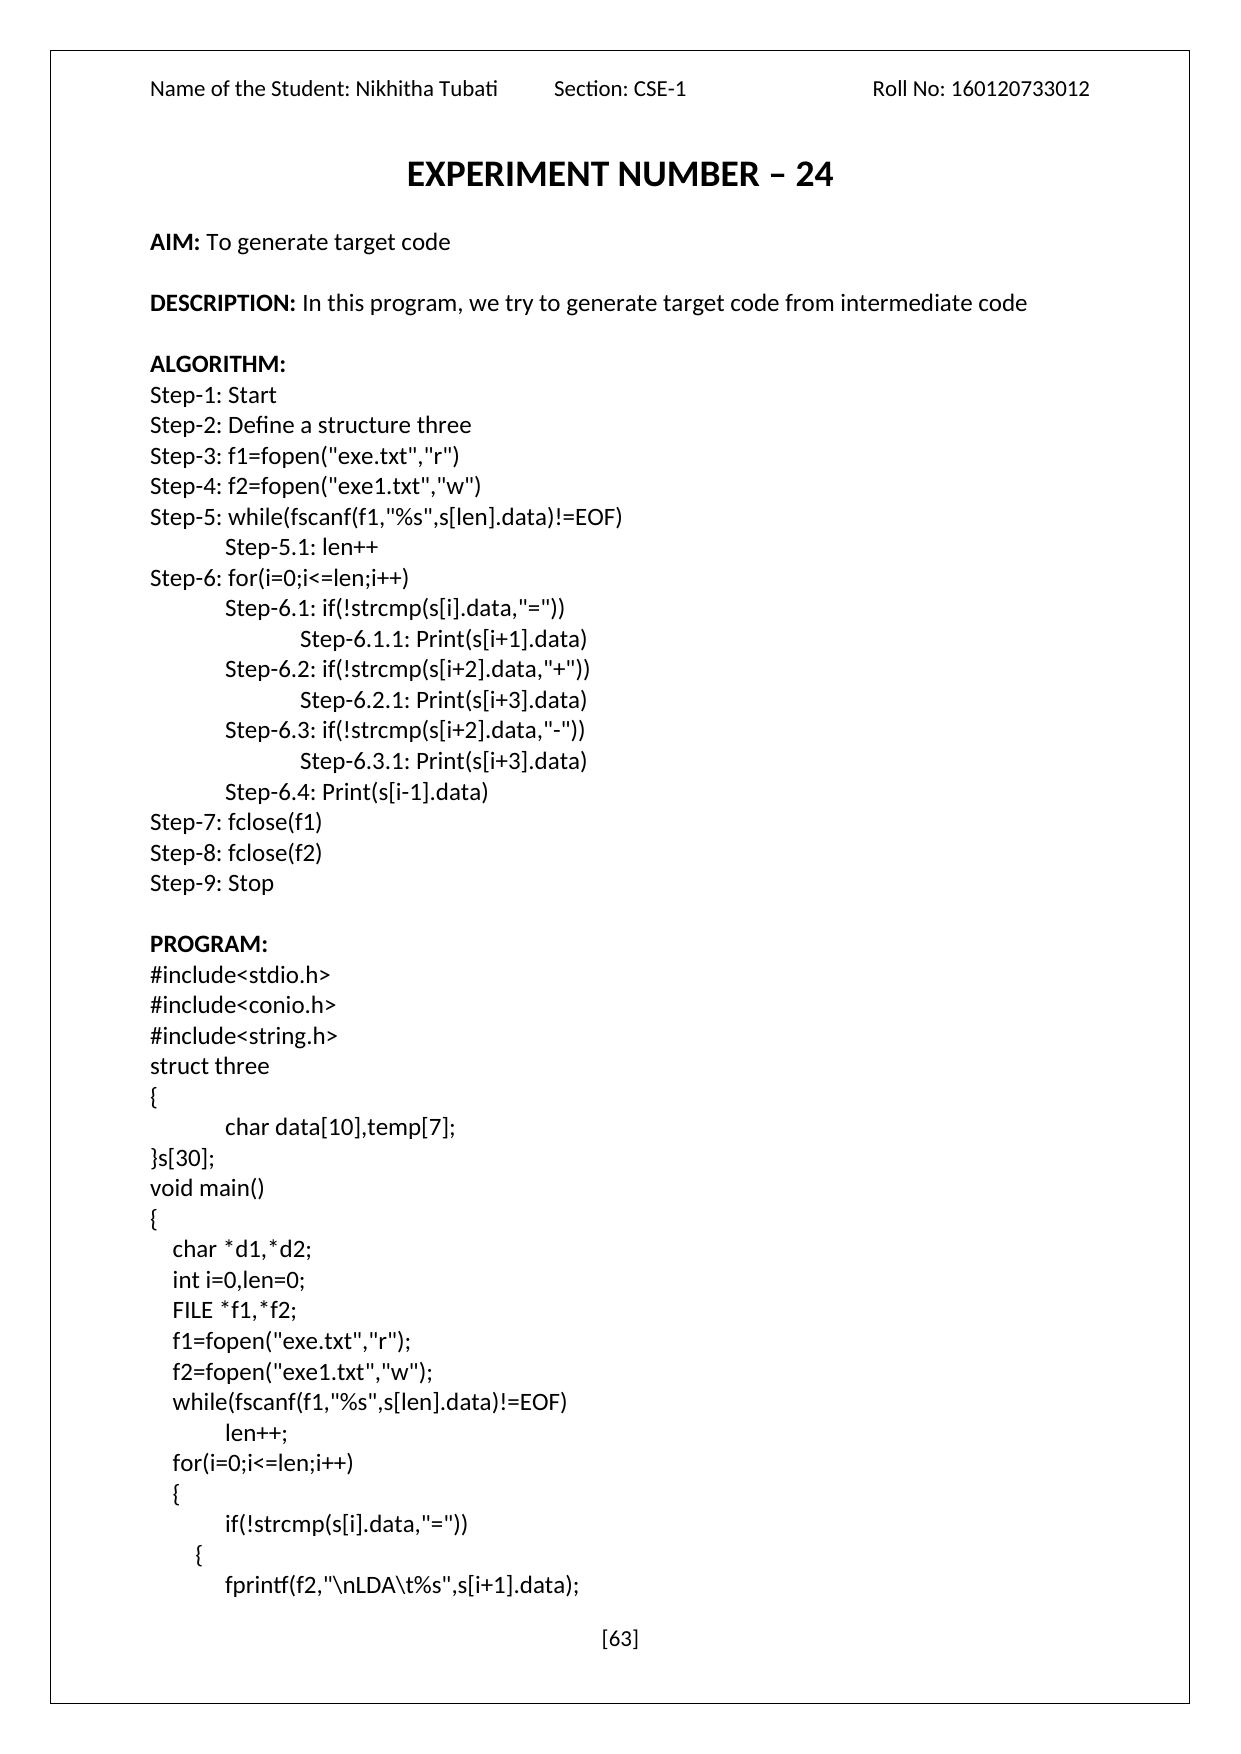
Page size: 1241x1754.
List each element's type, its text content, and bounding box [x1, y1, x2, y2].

text }s[30]; [150, 1142, 1090, 1172]
text EXPERIMENT NUMBER – 24 [150, 150, 1090, 196]
text char data[10],temp[7]; [150, 1111, 1090, 1142]
text fprintf(f2,"\nLDA\t%s",s[i+1].data); [150, 1569, 1090, 1600]
text Step-7: fclose(f1) [150, 806, 1090, 837]
text for(i=0;i<=len;i++) [150, 1447, 1090, 1478]
text Step-8: fclose(f2) [150, 837, 1090, 867]
text { [150, 1203, 1090, 1233]
text char *d1,*d2; [150, 1233, 1090, 1264]
text Step-3: f1=fopen("exe.txt","r") [150, 440, 1090, 471]
text len++; [150, 1417, 1090, 1447]
text Step-6.3.1: Print(s[i+3].data) [225, 745, 1090, 776]
text if(!strcmp(s[i].data,"=")) [150, 1508, 1090, 1539]
text int i=0,len=0; [150, 1264, 1090, 1294]
text Step-6.4: Print(s[i-1].data) [150, 776, 1090, 806]
text Step-6.2: if(!strcmp(s[i+2].data,"+")) [150, 654, 1090, 684]
text f1=fopen("exe.txt","r"); [150, 1325, 1090, 1356]
text Step-2: Define a structure three [150, 409, 1090, 440]
text Step-6.3: if(!strcmp(s[i+2].data,"-")) [150, 715, 1090, 745]
text DESCRIPTION: In this program, we try to generate target code from intermediate code [150, 287, 1090, 318]
text { [150, 1081, 1090, 1111]
text ALGORITHM: [150, 318, 1090, 379]
text Step-4: f2=fopen("exe1.txt","w") [150, 471, 1090, 501]
text Step-5: while(fscanf(f1,"%s",s[len].data)!=EOF) [150, 501, 1090, 532]
text while(fscanf(f1,"%s",s[len].data)!=EOF) [150, 1386, 1090, 1417]
text Step-5.1: len++ [150, 532, 1090, 562]
text AIM: To generate target code [150, 226, 1090, 257]
text PROGRAM: [150, 928, 1090, 959]
text Step-6.1: if(!strcmp(s[i].data,"=")) [150, 593, 1090, 623]
text #include<stdio.h> [150, 959, 1090, 989]
text void main() [150, 1172, 1090, 1203]
text struct three [150, 1050, 1090, 1081]
text Step-1: Start [150, 379, 1090, 409]
text f2=fopen("exe1.txt","w"); [150, 1356, 1090, 1386]
text #include<string.h> [150, 1020, 1090, 1050]
text { [150, 1539, 1090, 1569]
text { [150, 1478, 1090, 1508]
text Step-6.2.1: Print(s[i+3].data) [150, 684, 1090, 715]
text Step-6: for(i=0;i<=len;i++) [150, 562, 1090, 593]
text #include<conio.h> [150, 989, 1090, 1020]
text Step-9: Stop [150, 867, 1090, 898]
text Step-6.1.1: Print(s[i+1].data) [225, 623, 1090, 654]
text FILE *f1,*f2; [150, 1294, 1090, 1325]
